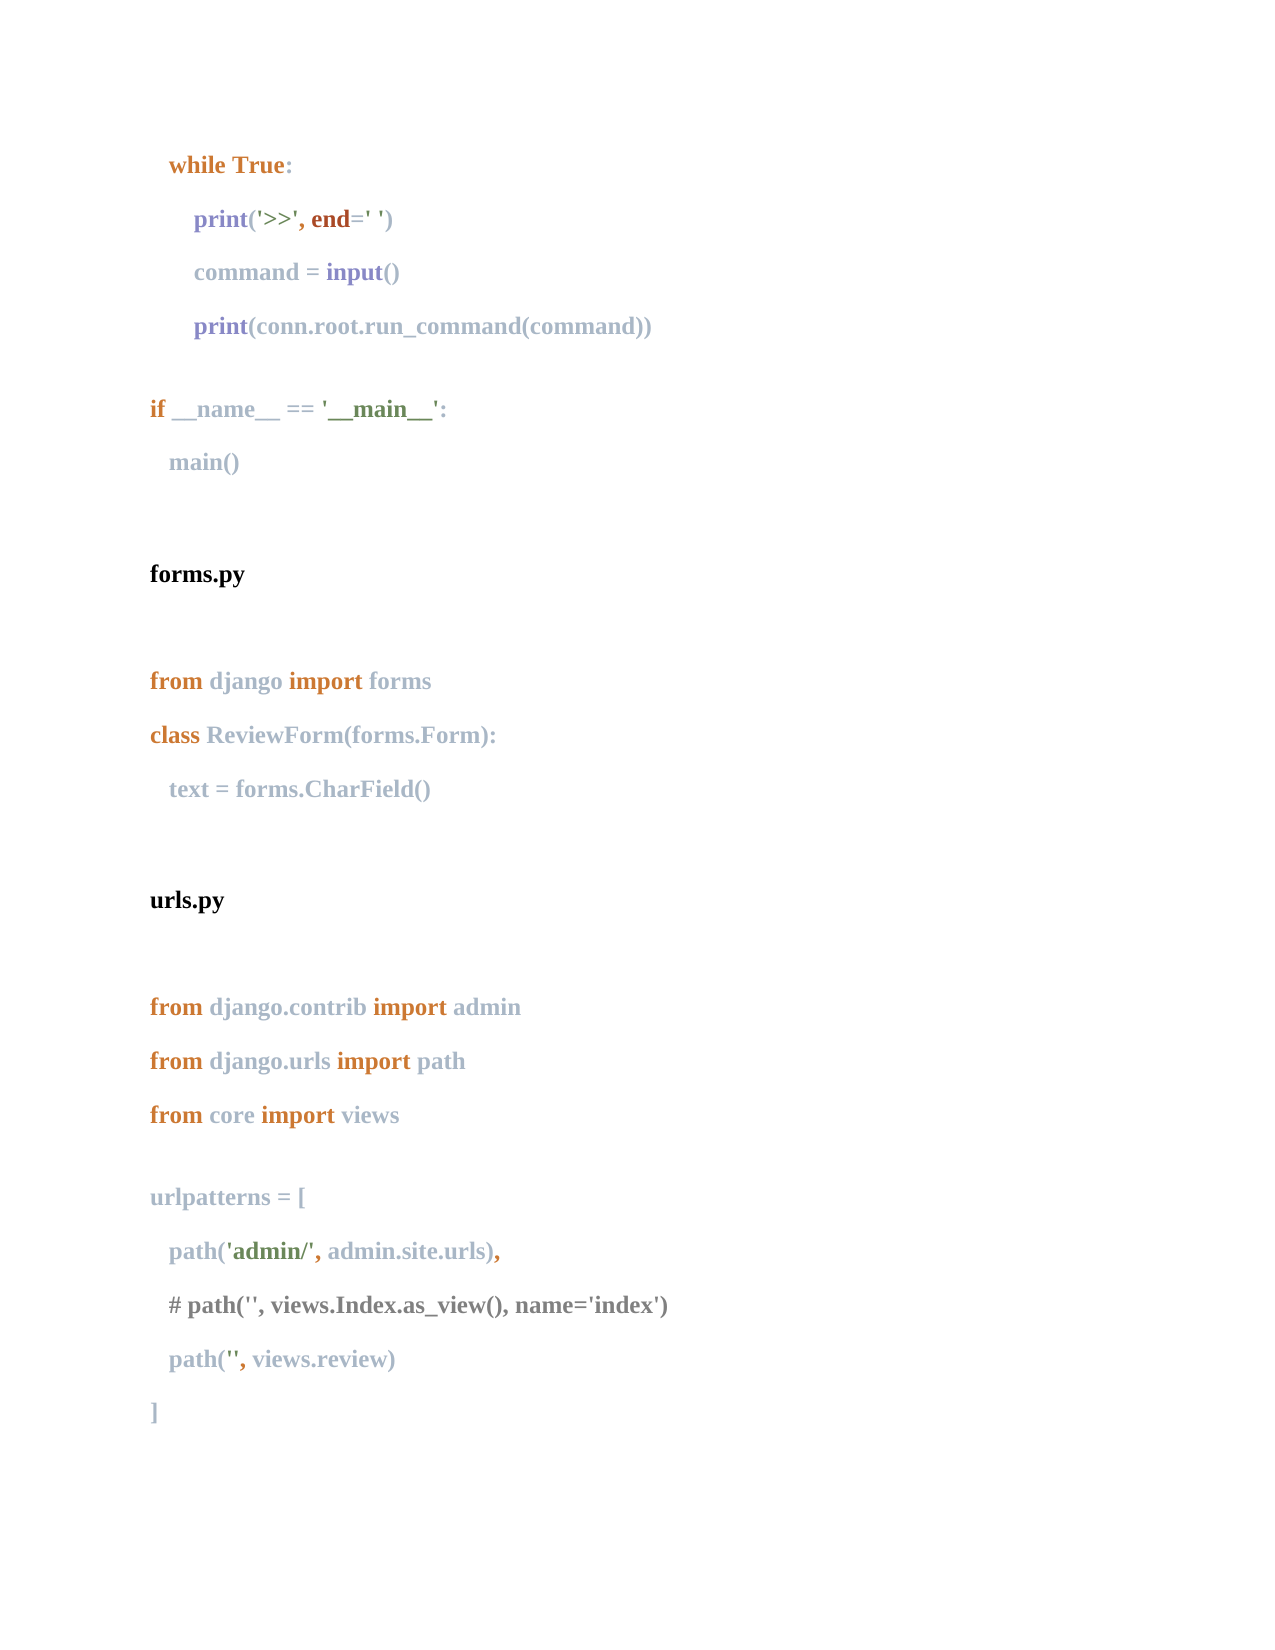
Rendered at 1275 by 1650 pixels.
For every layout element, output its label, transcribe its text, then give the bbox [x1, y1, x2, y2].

text main() [150, 447, 1125, 476]
text urlpatterns = [ [150, 1182, 1125, 1211]
text from django.contrib import admin [150, 992, 1125, 1021]
text from django import forms [150, 666, 1125, 695]
text command = input() [150, 257, 1125, 286]
text urls.py [150, 885, 1125, 914]
text # path('', views.Index.as_view(), name='index') [150, 1290, 1125, 1319]
text from django.urls import path [150, 1046, 1125, 1075]
text print(conn.root.run_command(command)) [150, 311, 1125, 340]
text from core import views [150, 1100, 1125, 1129]
text path('', views.review) [150, 1344, 1125, 1372]
text text = forms.CharField() [150, 774, 1125, 802]
text ] [150, 1397, 1125, 1426]
text forms.py [150, 559, 1125, 587]
text path('admin/', admin.site.urls), [150, 1236, 1125, 1265]
text class ReviewForm(forms.Form): [150, 720, 1125, 749]
text print('>>', end=' ') [150, 204, 1125, 232]
text while True: [150, 150, 1125, 179]
text if __name__ == '__main__': [150, 394, 1125, 422]
